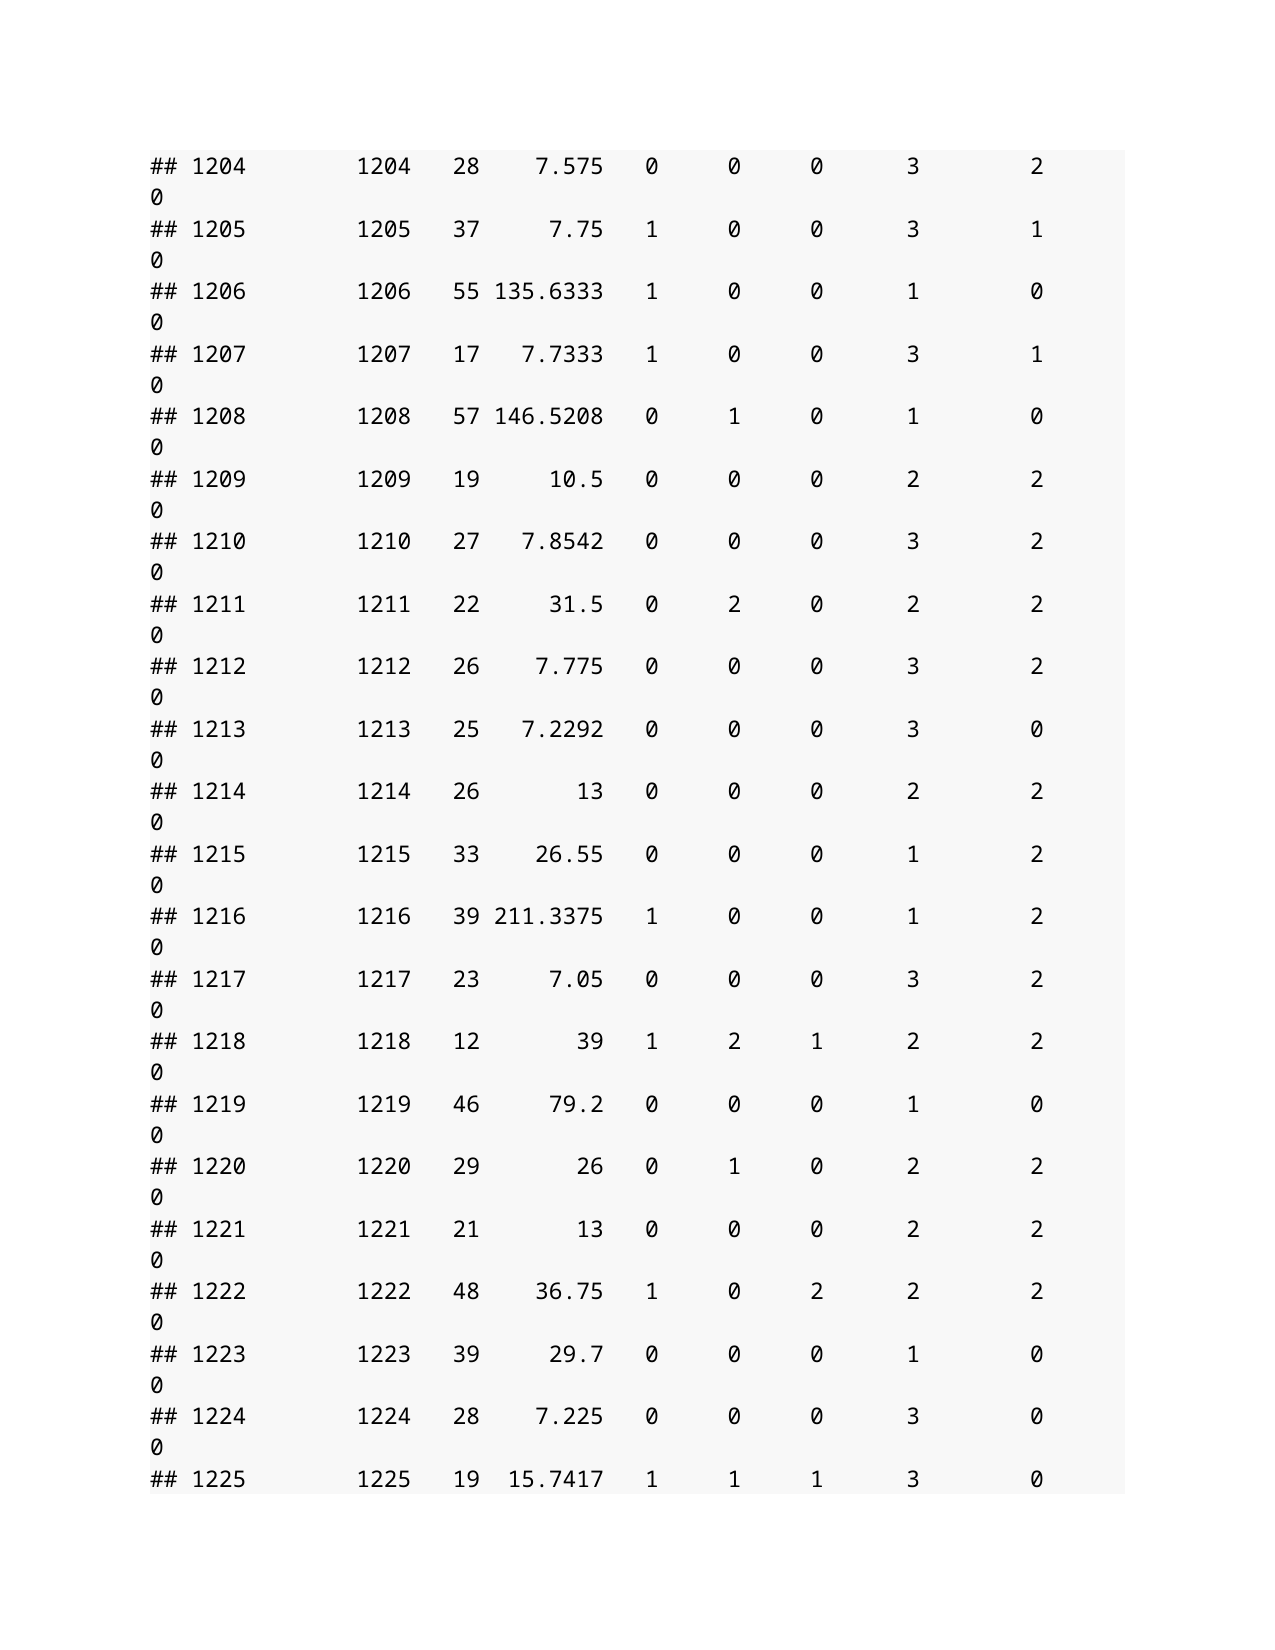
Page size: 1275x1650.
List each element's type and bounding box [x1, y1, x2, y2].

text [150, 150, 1125, 1494]
